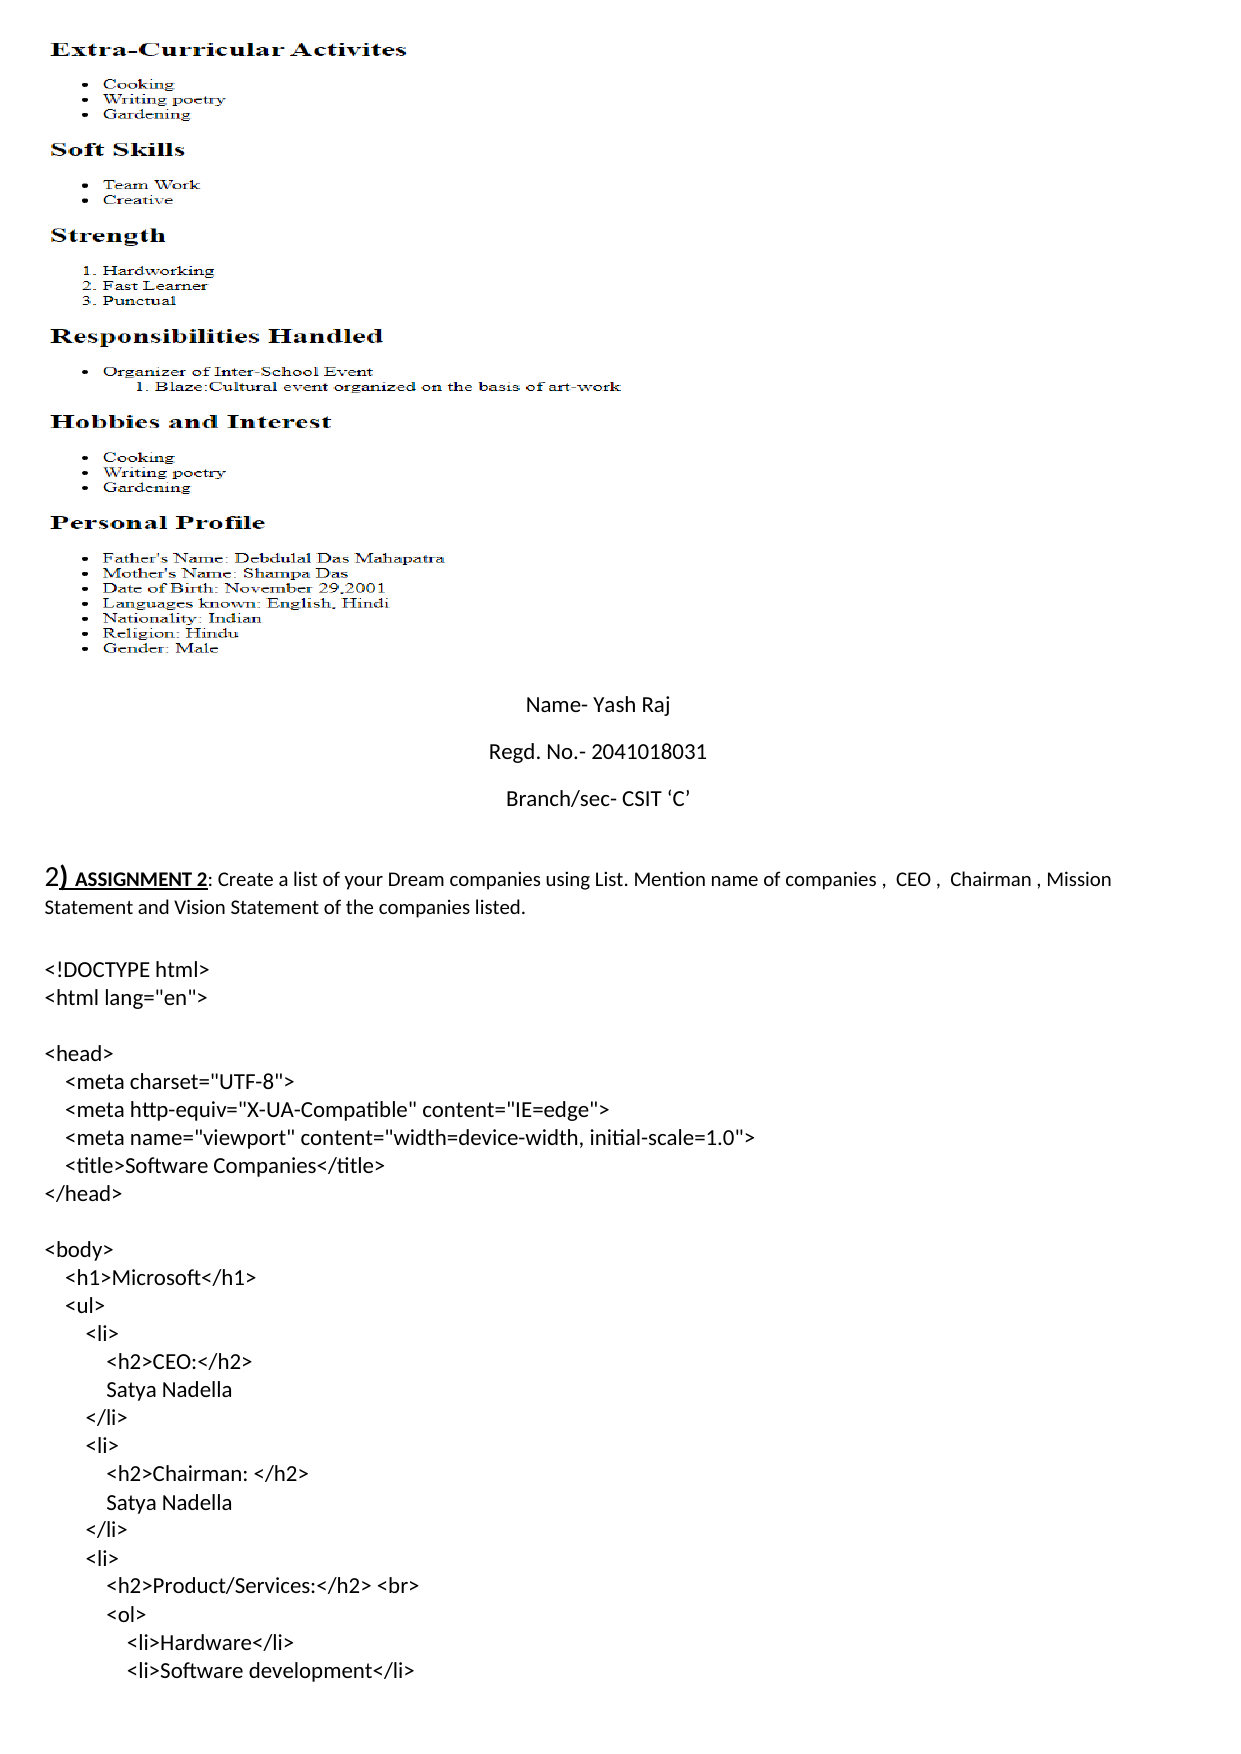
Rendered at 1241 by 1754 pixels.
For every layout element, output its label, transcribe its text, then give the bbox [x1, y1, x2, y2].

text <h2>Product/Services:</h2> <br> [44, 1572, 1152, 1600]
text <h2>Chairman: </h2> [44, 1459, 1152, 1488]
text <li> [44, 1432, 1152, 1459]
text <li>Hardware</li> [44, 1628, 1152, 1656]
text <body> [44, 1235, 1152, 1263]
text 2) ASSIGNMENT 2: Create a list of your Dream companies using List. Mention name of companies , CEO , Chairman , Mission Statement and Vision Statement of the companies listed. [44, 858, 1152, 919]
text </li> [44, 1403, 1152, 1432]
text <meta charset="UTF-8"> [44, 1067, 1152, 1095]
text <head> [44, 1039, 1152, 1067]
text Regd. No.- 2041018031 [44, 737, 1152, 765]
text <ul> [44, 1291, 1152, 1319]
text <ol> [44, 1600, 1152, 1628]
picture [44, 29, 772, 662]
text <li>Software development</li> [44, 1656, 1152, 1684]
text Satya Nadella [44, 1376, 1152, 1403]
text <title>Software Companies</title> [44, 1151, 1152, 1179]
text Name- Yash Raj [44, 690, 1152, 718]
text </head> [44, 1179, 1152, 1207]
text <li> [44, 1544, 1152, 1572]
text <h1>Microsoft</h1> [44, 1263, 1152, 1291]
text </li> [44, 1516, 1152, 1544]
text <li> [44, 1319, 1152, 1347]
text <meta http-equiv="X-UA-Compatible" content="IE=edge"> [44, 1095, 1152, 1123]
text Satya Nadella [44, 1488, 1152, 1516]
text <meta name="viewport" content="width=device-width, initial-scale=1.0"> [44, 1123, 1152, 1151]
text <h2>CEO:</h2> [44, 1347, 1152, 1376]
text <html lang="en"> [44, 983, 1152, 1011]
text Branch/sec- CSIT ‘C’ [44, 784, 1152, 812]
text <!DOCTYPE html> [44, 955, 1152, 983]
